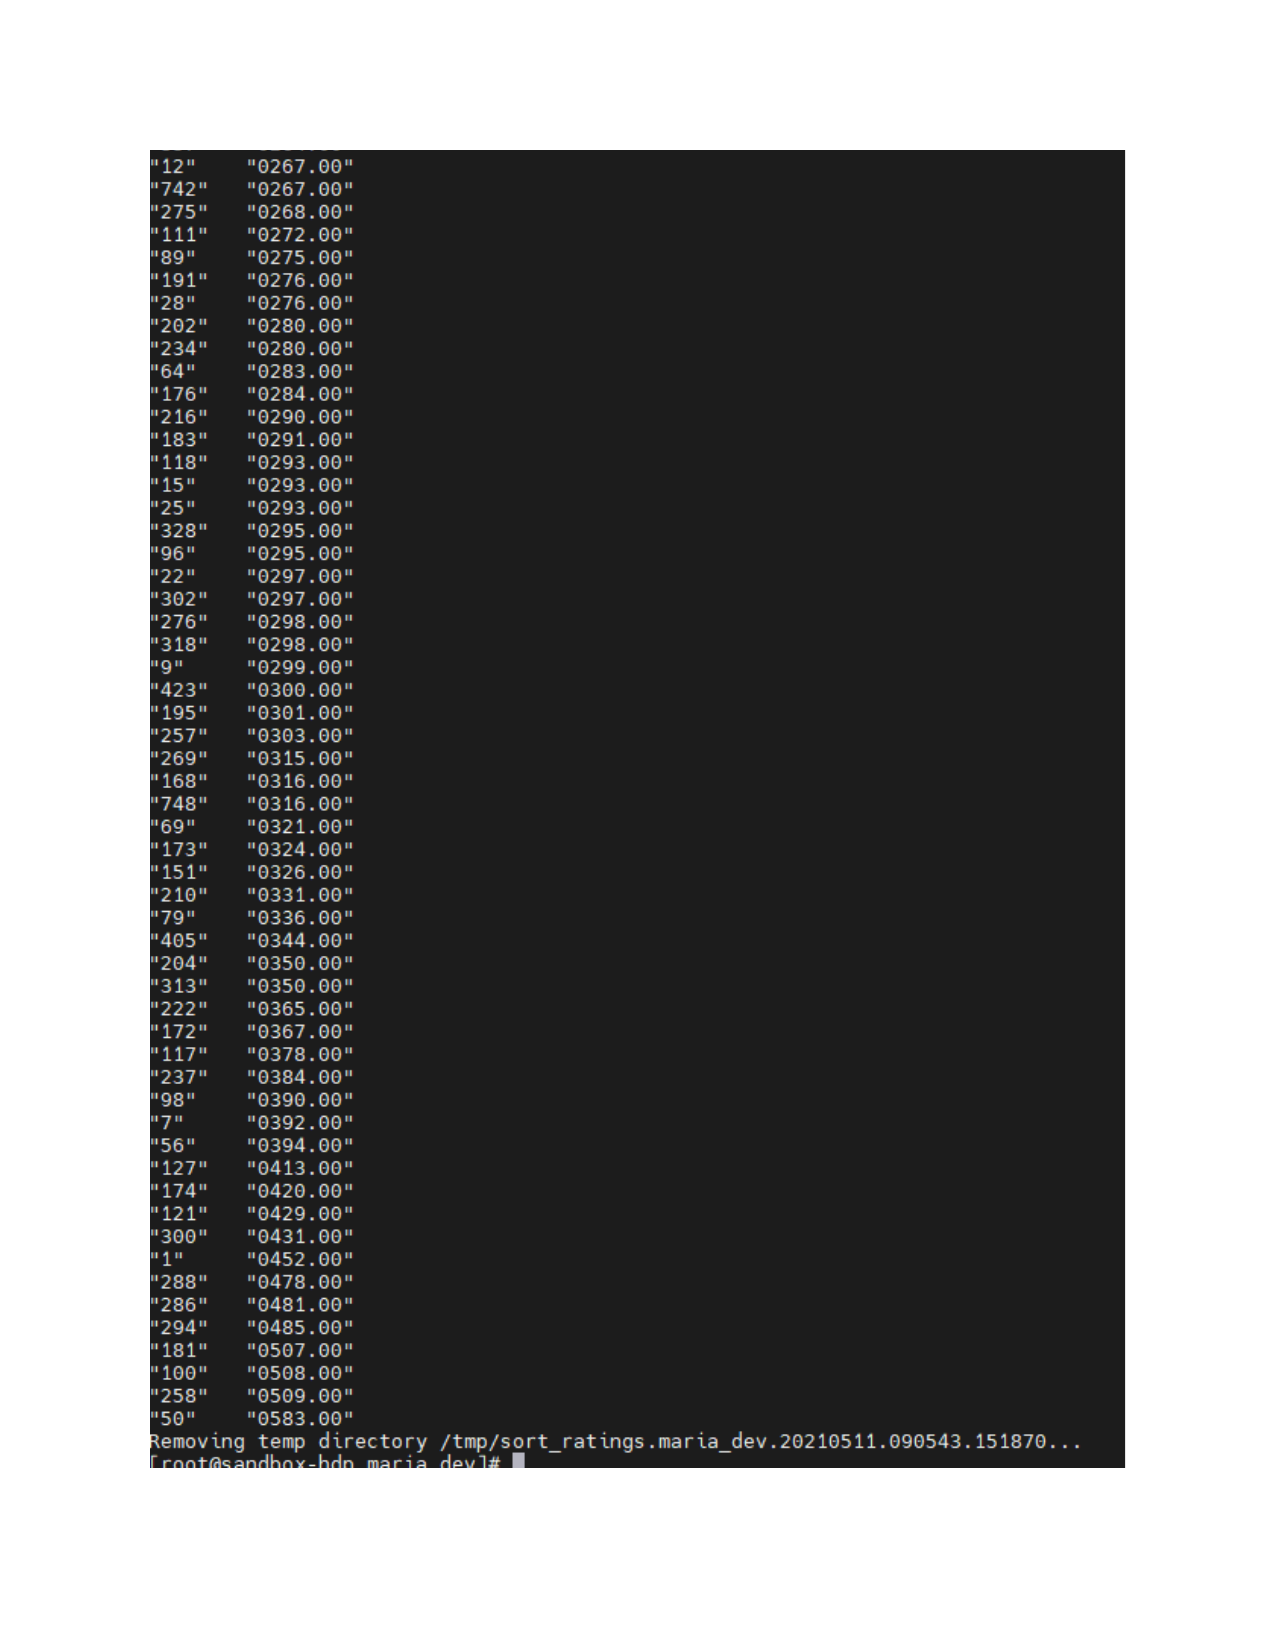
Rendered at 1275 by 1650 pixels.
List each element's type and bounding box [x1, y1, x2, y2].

picture [150, 150, 1125, 1468]
